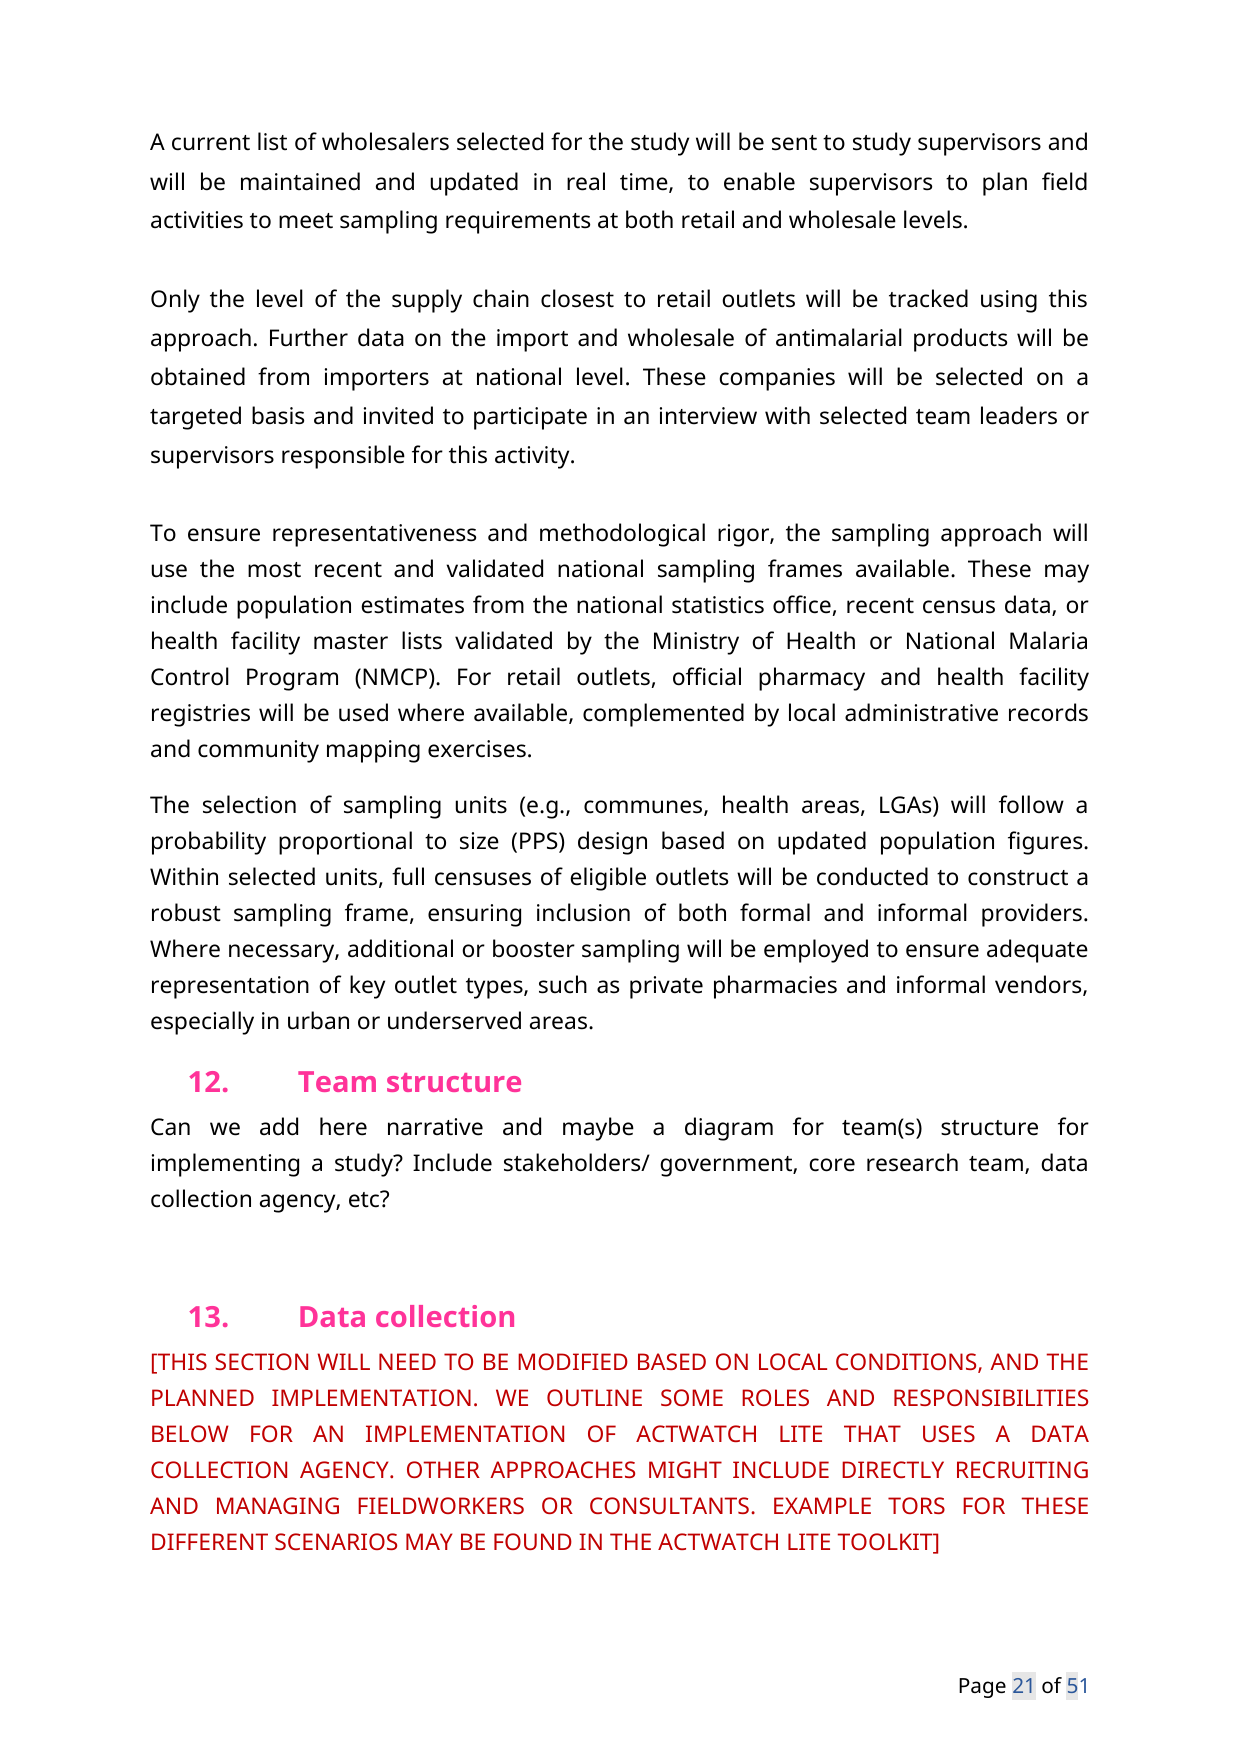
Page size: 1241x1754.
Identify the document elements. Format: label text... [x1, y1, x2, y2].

text A current list of wholesalers selected for the study will be sent to study supervisors and will be maintained and updated in real time, to enable supervisors to plan field activities to meet sampling requirements at both retail and wholesale levels. [150, 126, 1090, 236]
text The selection of sampling units (e.g., communes, health areas, LGAs) will follow a probability proportional to size (PPS) design based on updated population figures. Within selected units, full censuses of eligible outlets will be conducted to construct a robust sampling frame, ensuring inclusion of both formal and informal providers. Where necessary, additional or booster sampling will be employed to ensure adequate representation of key outlet types, such as private pharmacies and informal vendors, especially in urban or underserved areas. [150, 789, 1090, 1036]
text Only the level of the supply chain closest to retail outlets will be tracked using this approach. Further data on the import and wholesale of antimalarial products will be obtained from importers at national level. These companies will be selected on a targeted basis and invited to participate in an interview with selected team leaders or supervisors responsible for this activity. [150, 283, 1090, 470]
subtitle Data collection [187, 1297, 1090, 1336]
subtitle Team structure [187, 1062, 1090, 1101]
text Can we add here narrative and maybe a diagram for team(s) structure for implementing a study? Include stakeholders/ government, core research team, data collection agency, etc? [150, 1111, 1090, 1214]
text To ensure representativeness and methodological rigor, the sampling approach will use the most recent and validated national sampling frames available. These may include population estimates from the national statistics office, recent census data, or health facility master lists validated by the Ministry of Health or National Malaria Control Program (NMCP). For retail outlets, official pharmacy and health facility registries will be used where available, complemented by local administrative records and community mapping exercises. [150, 517, 1090, 764]
text [THIS SECTION WILL NEED TO BE MODIFIED BASED ON LOCAL CONDITIONS, AND THE PLANNED IMPLEMENTATION. WE OUTLINE SOME ROLES AND RESPONSIBILITIES BELOW FOR AN IMPLEMENTATION OF ACTWATCH LITE THAT USES A DATA COLLECTION AGENCY. OTHER APPROACHES MIGHT INCLUDE DIRECTLY RECRUITING AND MANAGING FIELDWORKERS OR CONSULTANTS. EXAMPLE TORS FOR THESE DIFFERENT SCENARIOS MAY BE FOUND IN THE ACTWATCH LITE TOOLKIT] [150, 1346, 1090, 1557]
